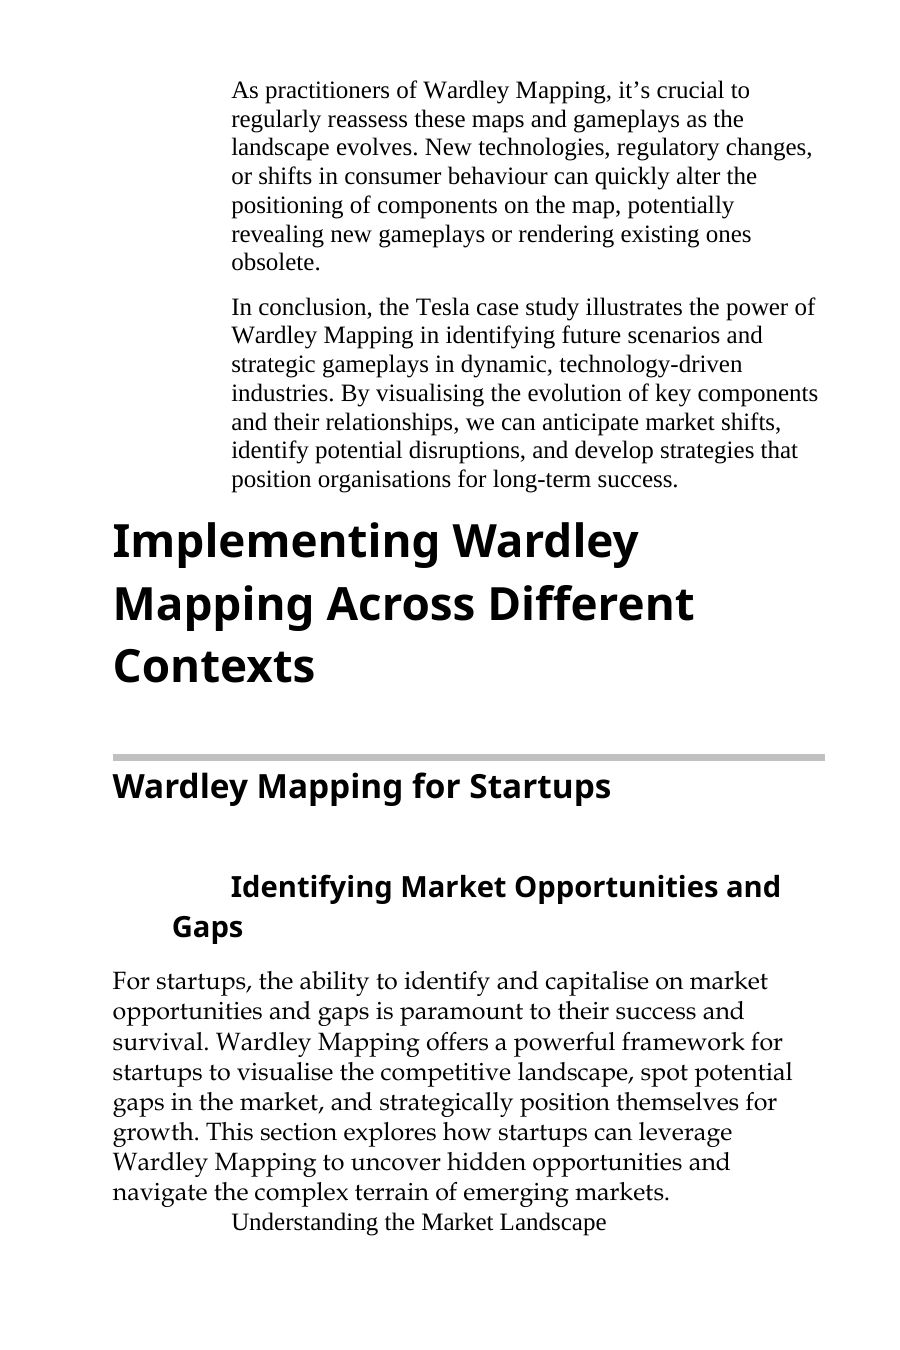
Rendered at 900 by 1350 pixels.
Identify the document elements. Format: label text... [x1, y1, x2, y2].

text Understanding the Market Landscape [231, 1207, 825, 1236]
text In conclusion, the Tesla case study illustrates the power of Wardley Mapping in identifying future scenarios and strategic gameplays in dynamic, technology-driven industries. By visualising the evolution of key components and their relationships, we can anticipate market shifts, identify potential disruptions, and develop strategies that position organisations for long-term success. [231, 292, 825, 493]
subtitle Identifying Market Opportunities and Gaps [172, 866, 825, 946]
text As practitioners of Wardley Mapping, it’s crucial to regularly reassess these maps and gameplays as the landscape evolves. New technologies, regulatory changes, or shifts in consumer behaviour can quickly alter the positioning of components on the map, potentially revealing new gameplays or rendering existing ones obsolete. [231, 75, 825, 276]
text For startups, the ability to identify and capitalise on market opportunities and gaps is paramount to their success and survival. Wardley Mapping offers a powerful framework for startups to visualise the competitive landscape, spot potential gaps in the market, and strategically position themselves for growth. This section explores how startups can leverage Wardley Mapping to uncover hidden opportunities and navigate the complex terrain of emerging markets. [112, 967, 825, 1207]
subtitle Implementing Wardley Mapping Across Different Contexts [112, 509, 825, 696]
subtitle Wardley Mapping for Startups [112, 755, 825, 808]
